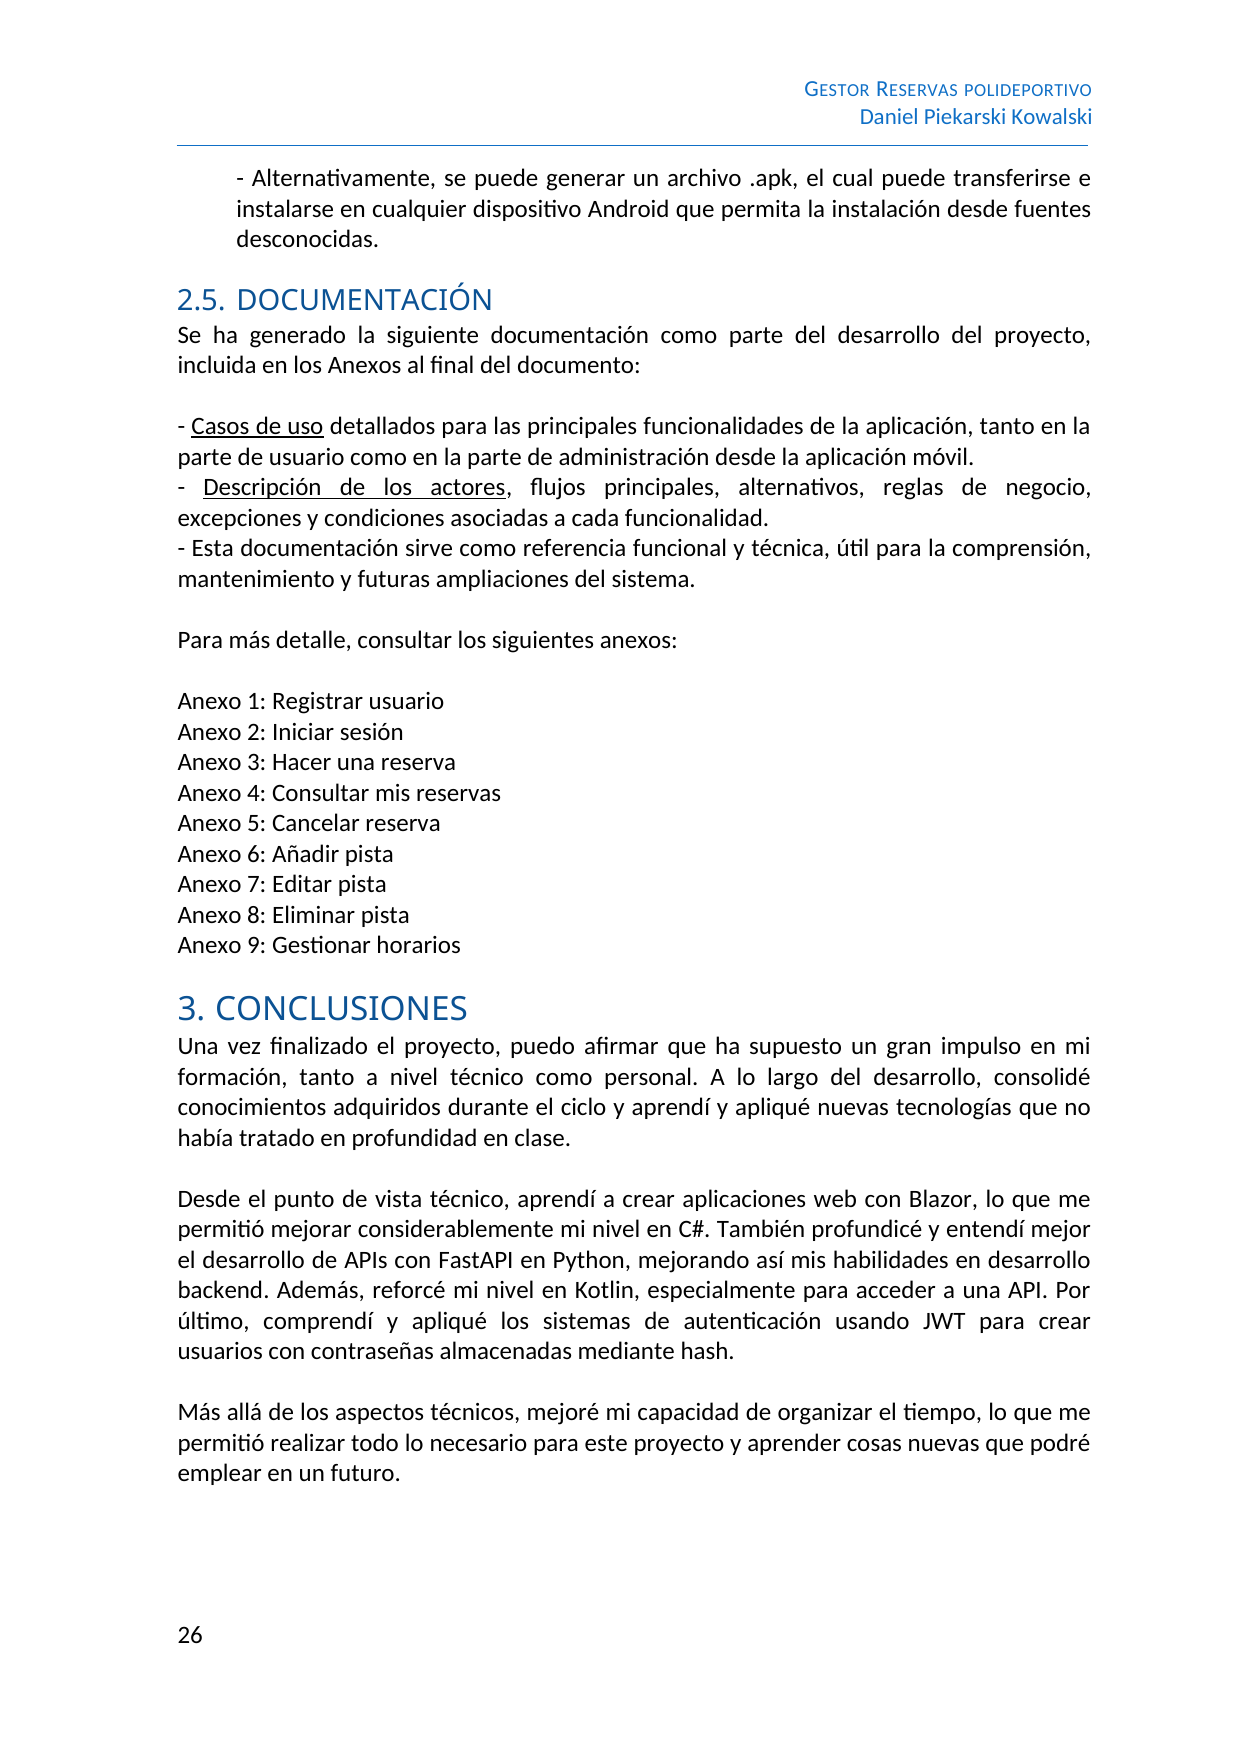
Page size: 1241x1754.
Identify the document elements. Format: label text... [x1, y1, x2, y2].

text Anexo 1: Registrar usuario [177, 685, 1092, 716]
text Más allá de los aspectos técnicos, mejoré mi capacidad de organizar el tiempo, lo que me permitió realizar todo lo necesario para este proyecto y aprender cosas nuevas que podré emplear en un futuro. [177, 1396, 1092, 1488]
text - Alternativamente, se puede generar un archivo .apk, el cual puede transferirse e instalarse en cualquier dispositivo Android que permita la instalación desde fuentes desconocidas. [177, 163, 1092, 254]
text - Descripción de los actores, flujos principales, alternativos, reglas de negocio, excepciones y condiciones asociadas a cada funcionalidad. [177, 471, 1092, 532]
text Para más detalle, consultar los siguientes anexos: [177, 624, 1092, 654]
subtitle DOCUMENTACIÓN [177, 279, 1092, 319]
subtitle CONCLUSIONES [177, 985, 1092, 1030]
text Una vez finalizado el proyecto, puedo afirmar que ha supuesto un gran impulso en mi formación, tanto a nivel técnico como personal. A lo largo del desarrollo, consolidé conocimientos adquiridos durante el ciclo y aprendí y apliqué nuevas tecnologías que no había tratado en profundidad en clase. [177, 1030, 1092, 1152]
text Anexo 5: Cancelar reserva [177, 807, 1092, 838]
text Anexo 9: Gestionar horarios [177, 929, 1092, 960]
text Anexo 7: Editar pista [177, 868, 1092, 899]
text Anexo 4: Consultar mis reservas [177, 777, 1092, 807]
text Anexo 2: Iniciar sesión [177, 716, 1092, 746]
text - Casos de uso detallados para las principales funcionalidades de la aplicación, tanto en la parte de usuario como en la parte de administración desde la aplicación móvil. [177, 410, 1092, 471]
text - Esta documentación sirve como referencia funcional y técnica, útil para la comprensión, mantenimiento y futuras ampliaciones del sistema. [177, 532, 1092, 593]
text Desde el punto de vista técnico, aprendí a crear aplicaciones web con Blazor, lo que me permitió mejorar considerablemente mi nivel en C#. También profundicé y entendí mejor el desarrollo de APIs con FastAPI en Python, mejorando así mis habilidades en desarrollo backend. Además, reforcé mi nivel en Kotlin, especialmente para acceder a una API. Por último, comprendí y apliqué los sistemas de autenticación usando JWT para crear usuarios con contraseñas almacenadas mediante hash. [177, 1152, 1092, 1366]
text Anexo 3: Hacer una reserva [177, 746, 1092, 777]
text Se ha generado la siguiente documentación como parte del desarrollo del proyecto, incluida en los Anexos al final del documento: [177, 319, 1092, 380]
text Anexo 8: Eliminar pista [177, 899, 1092, 929]
text Anexo 6: Añadir pista [177, 838, 1092, 868]
